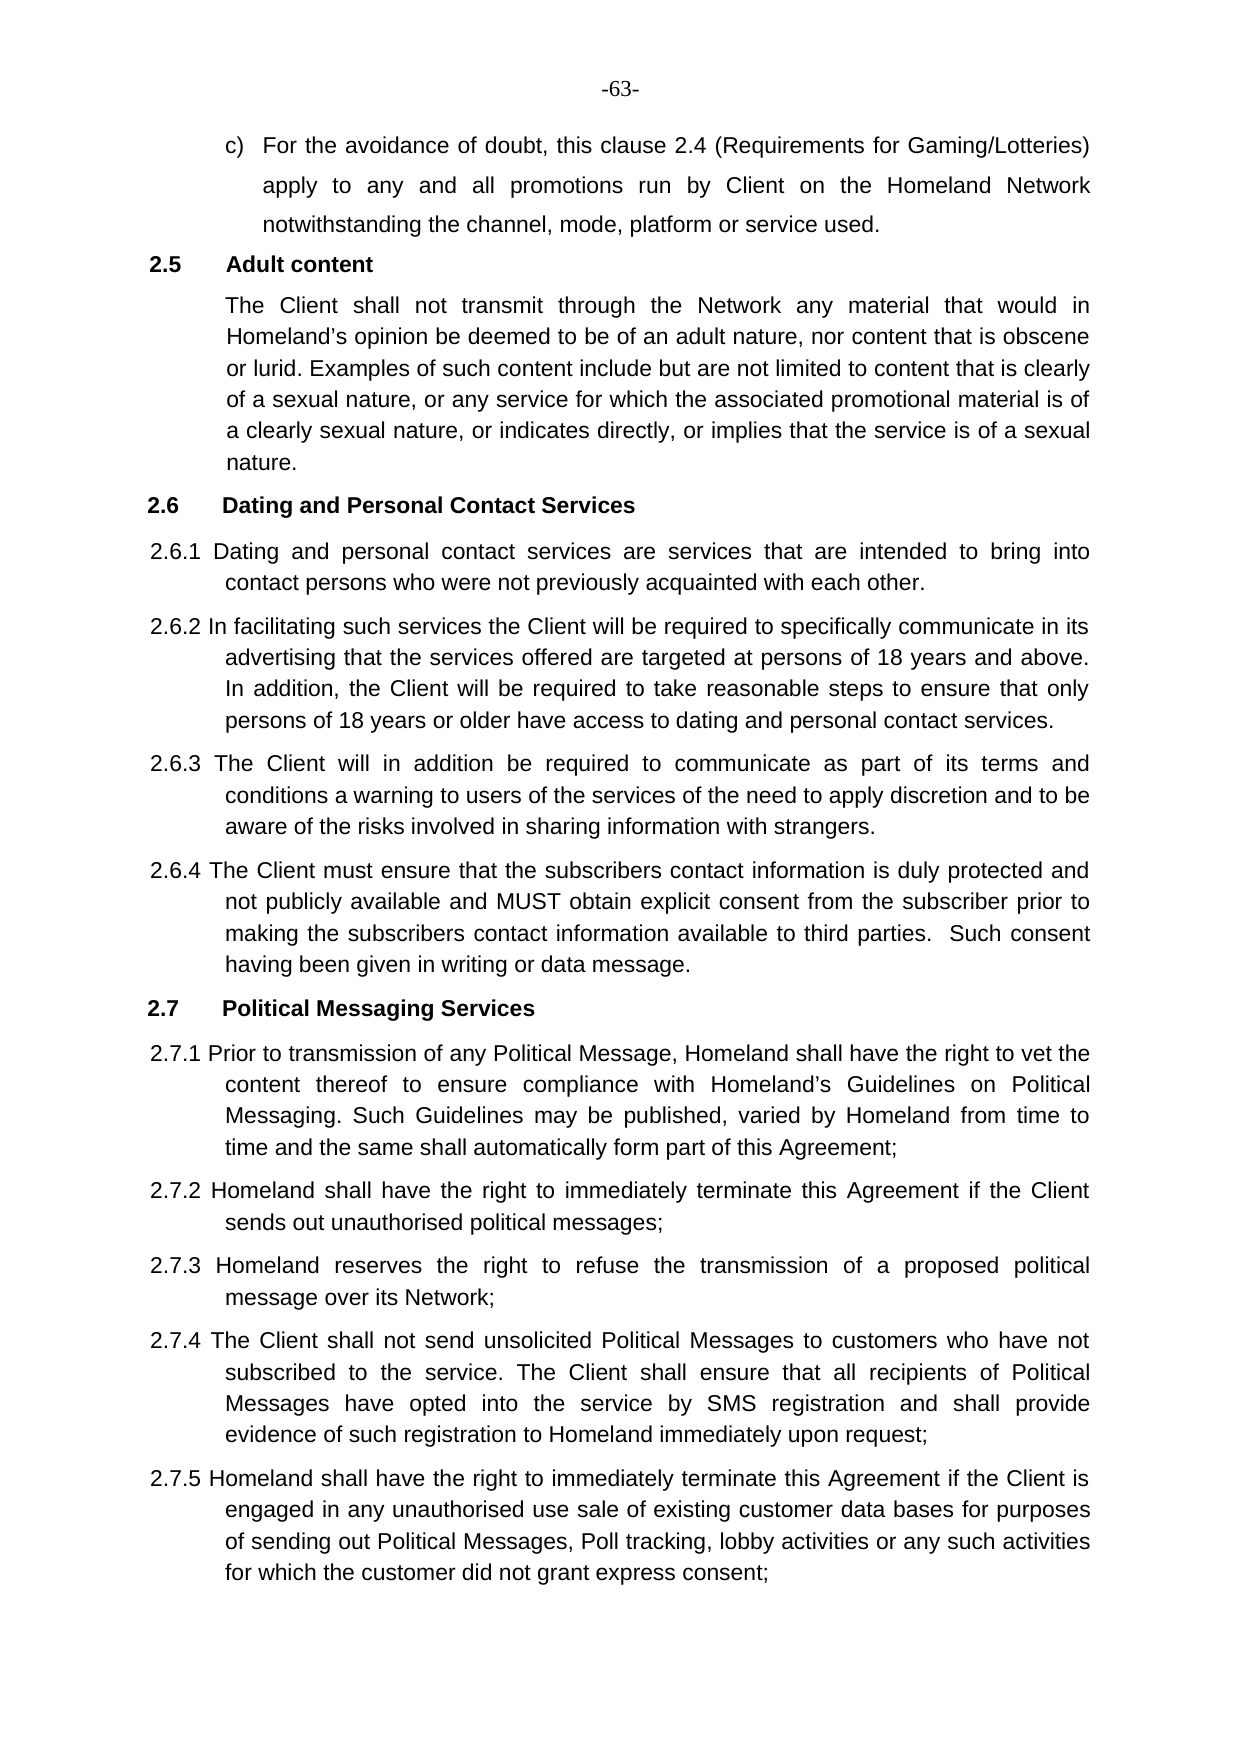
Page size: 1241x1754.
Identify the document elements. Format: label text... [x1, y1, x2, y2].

subtitle 2.6 Dating and Personal Contact Services [104, 492, 1091, 519]
text 2.7.4 The Client shall not send unsolicited Political Messages to customers who have not subscribed to the service. The Client shall ensure that all recipients of Political Messages have opted into the service by SMS registration and shall provide evidence of such registration to Homeland immediately upon request; [150, 1327, 1091, 1448]
text The Client shall not transmit through the Network any material that would in Homeland’s opinion be deemed to be of an adult nature, nor content that is obscene or lurid. Examples of such content include but are not limited to content that is clearly of a sexual nature, or any service for which the associated promotional material is of a clearly sexual nature, or indicates directly, or implies that the service is of a sexual nature. [225, 292, 1091, 475]
text 2.7.1 Prior to transmission of any Political Message, Homeland shall have the right to vet the content thereof to ensure compliance with Homeland’s Guidelines on Political Messaging. Such Guidelines may be published, varied by Homeland from time to time and the same shall automatically form part of this Agreement; [150, 1040, 1091, 1160]
subtitle 2.7 Political Messaging Services [104, 994, 1091, 1021]
text 2.6.3 The Client will in addition be required to communicate as part of its terms and conditions a warning to users of the services of the need to apply discretion and to be aware of the risks involved in sharing information with strangers. [150, 750, 1091, 839]
subtitle 2.5 Adult content [149, 251, 1091, 278]
text 2.7.5 Homeland shall have the right to immediately terminate this Agreement if the Client is engaged in any unauthorised use sale of existing customer data bases for purposes of sending out Political Messages, Poll tracking, lobby activities or any such activities for which the customer did not grant express consent; [150, 1465, 1091, 1586]
list For the avoidance of doubt, this clause 2.4 (Requirements for Gaming/Lotteries) apply to any and all promotions run by Client on the Homeland Network notwithstanding the channel, mode, platform or service used. [225, 132, 1091, 238]
text 2.6.1 Dating and personal contact services are services that are intended to bring into contact persons who were not previously acquainted with each other. [150, 538, 1091, 595]
text 2.7.3 Homeland reserves the right to refuse the transmission of a proposed political message over its Network; [150, 1252, 1091, 1310]
text 2.6.4 The Client must ensure that the subscribers contact information is duly protected and not publicly available and MUST obtain explicit consent from the subscriber prior to making the subscribers contact information available to third parties. Such consent having been given in writing or data message. [150, 857, 1091, 977]
text 2.7.2 Homeland shall have the right to immediately terminate this Agreement if the Client sends out unauthorised political messages; [150, 1177, 1091, 1235]
text 2.6.2 In facilitating such services the Client will be required to specifically communicate in its advertising that the services offered are targeted at persons of 18 years and above. In addition, the Client will be required to take reasonable steps to ensure that only persons of 18 years or older have access to dating and personal contact services. [150, 613, 1091, 733]
